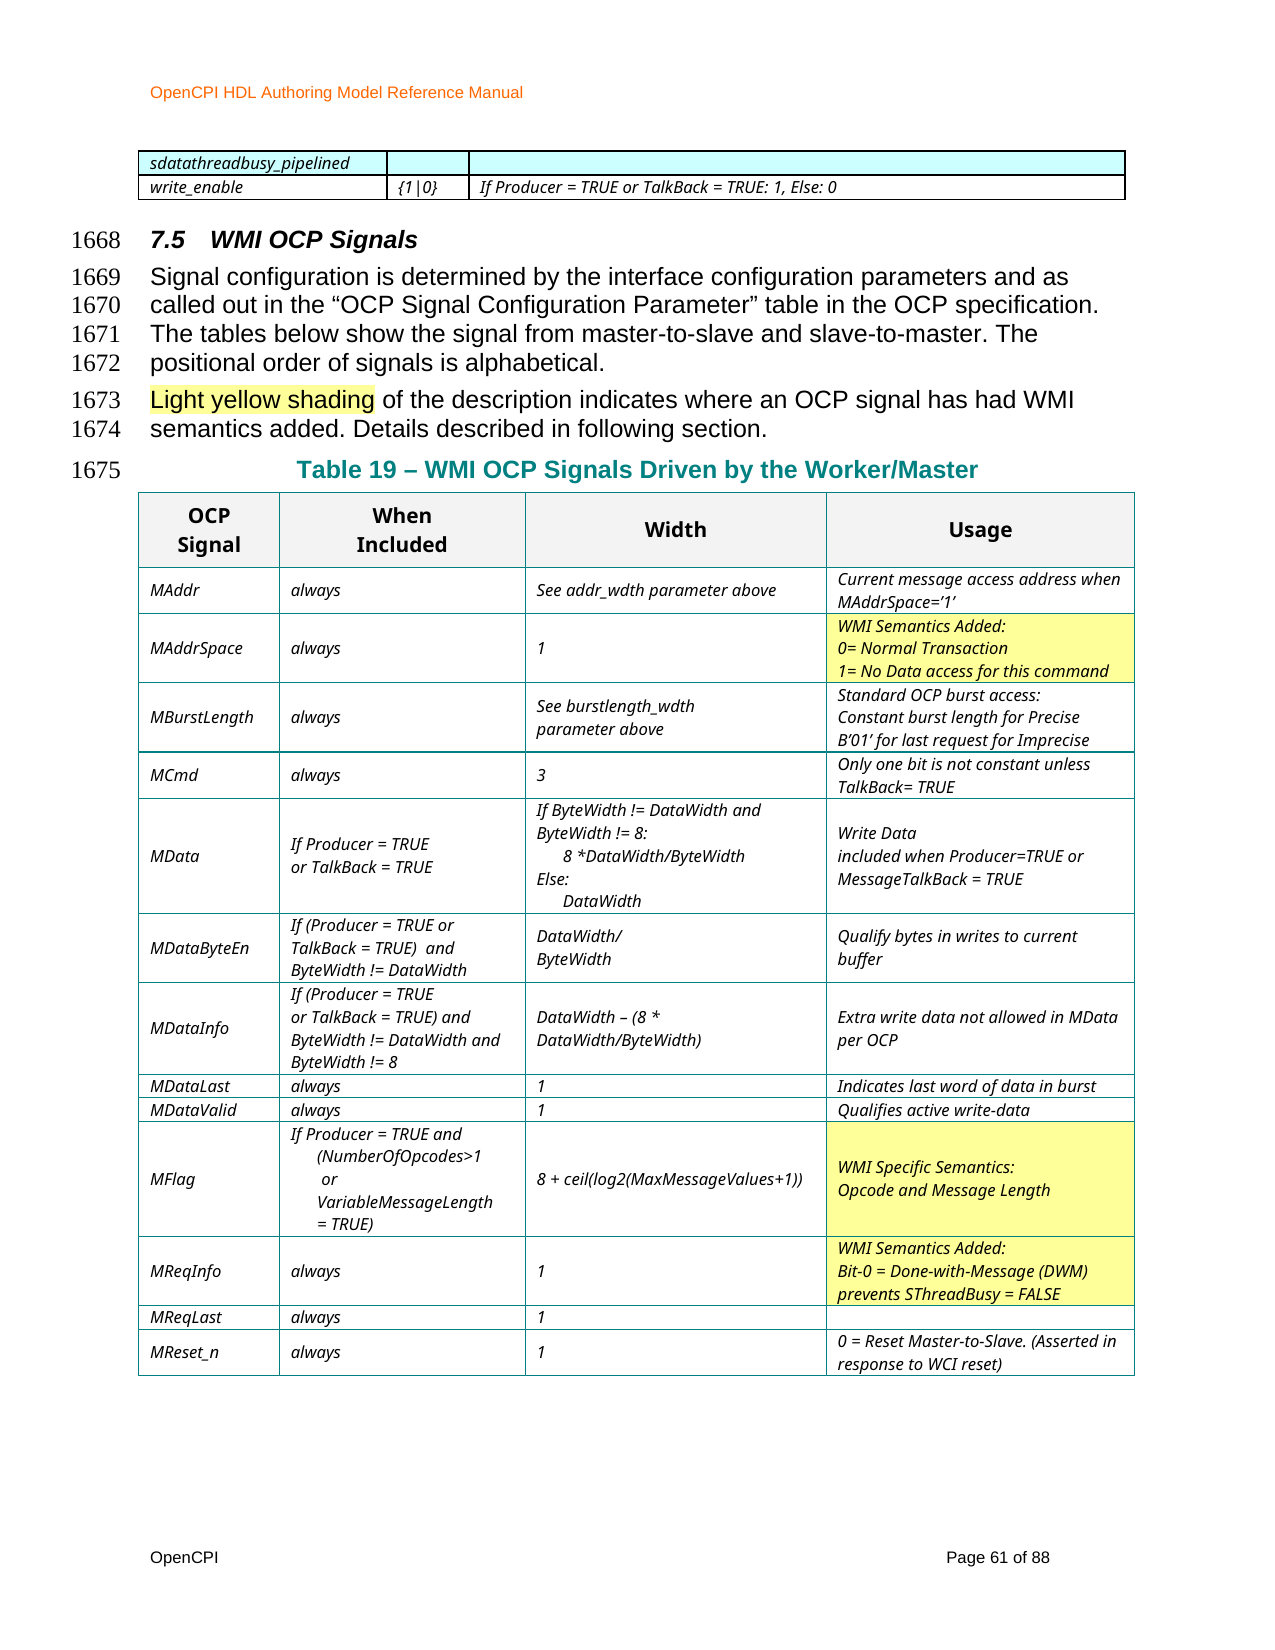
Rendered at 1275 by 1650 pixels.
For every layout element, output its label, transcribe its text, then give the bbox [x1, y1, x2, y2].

table_cell DataWidth – (8 * DataWidth/ByteWidth) [526, 983, 826, 1073]
table_cell Standard OCP burst access: Constant burst length for Precise B’01’ for last request for Imprecise [827, 683, 1134, 751]
table_cell MFlag [139, 1122, 279, 1236]
table_cell DataWidth/ ByteWidth [526, 914, 826, 982]
table_cell [526, 1306, 826, 1328]
text Light yellow shading of the description indicates where an OCP signal has had WMI semantics added. Details described in following section. [150, 385, 1125, 442]
table_cell MDataInfo [139, 983, 279, 1073]
table_cell 1 [526, 1098, 826, 1121]
table_cell MReset_n [139, 1330, 279, 1375]
table_cell 1 [526, 614, 826, 682]
table_cell write_enable [139, 176, 386, 198]
table_cell [526, 1237, 826, 1305]
table_cell MAddrSpace [139, 614, 279, 682]
table_cell Only one bit is not constant unless TalkBack= TRUE [827, 753, 1134, 798]
table_header OCP Signal [139, 493, 279, 567]
table_header When Included [280, 493, 525, 567]
table_cell See burstlength_wdth parameter above [526, 683, 826, 751]
table_cell 1 [526, 1075, 826, 1097]
table_cell MDataByteEn [139, 914, 279, 982]
table_cell See addr_wdth parameter above [526, 568, 826, 613]
table_cell always [280, 753, 525, 798]
table_cell Current message access address when MAddrSpace=’1’ [827, 568, 1134, 613]
table_cell Qualify bytes in writes to current buffer [827, 914, 1134, 982]
text Signal configuration is determined by the interface configuration parameters and as called out in the “OCP Signal Configuration Parameter” table in the OCP specification. The tables below show the signal from master-to-slave and slave-to-master. The positional order of signals is alphabetical. [150, 262, 1125, 377]
table_cell MData [139, 799, 279, 912]
table_cell sdatathreadbusy_pipelined [139, 152, 386, 174]
table_cell always [280, 1075, 525, 1097]
table_cell [827, 1237, 1134, 1305]
table_header Usage [827, 493, 1134, 567]
table_cell Qualifies active write-data [827, 1098, 1134, 1121]
table_cell MDataLast [139, 1075, 279, 1097]
table_cell If Producer = TRUE and (NumberOfOpcodes>1 or VariableMessageLength = TRUE) [280, 1122, 525, 1236]
table_header Width [526, 493, 826, 567]
table_cell 1 [526, 1330, 826, 1375]
table_cell If Producer = TRUE or Talkack = TRUE: 1, Else: 0 [470, 176, 1124, 198]
table_cell Indicates last word of data in burst [827, 1075, 1134, 1097]
table_cell always [280, 1330, 525, 1375]
table_cell MDataValid [139, 1098, 279, 1121]
table_cell Extra write data not allowed in MData per OCP [827, 983, 1134, 1073]
table_cell [280, 1306, 525, 1328]
table_cell [280, 1237, 525, 1305]
table_cell [139, 1306, 279, 1328]
table_cell always [280, 614, 525, 682]
table_cell MBurstLength [139, 683, 279, 751]
table_cell WMI Semantics Added: 0= Normal Transaction 1= No Data access for this command [827, 614, 1134, 682]
table_cell always [280, 683, 525, 751]
table_cell If (Producer = TRUE or Talkack = TRUE) and ByteWidth != DataWidth [280, 914, 525, 982]
table_cell 3 [526, 753, 826, 798]
table_cell always [280, 568, 525, 613]
table_cell [827, 1306, 1134, 1328]
table_cell 0 = Reset Master-to-Slave. (Asserted in response to WCI reset) [827, 1330, 1134, 1375]
subtitle WMI OCP Signals [150, 224, 1125, 253]
table_cell always [280, 1098, 525, 1121]
table_cell {1|0} [388, 176, 468, 198]
table_cell If Producer = TRUE or TalkBack = TRUE [280, 799, 525, 912]
table_cell If ByteWidth != DataWidth and ByteWidth != 8: 8 *DataWidth/ByteWidth Else: DataWidth [526, 799, 826, 912]
table_cell Write Data included when Producer=TRUE or MessageTalkack = TRUE [827, 799, 1134, 912]
table_cell 8 + ceil(log2(MaxMessageValues+1)) [526, 1122, 826, 1236]
table_cell If (Producer = TRUE or TalkBack = TRUE) and ByteWidth != DataWidth and ByteWidth != 8 [280, 983, 525, 1073]
table_cell MAddr [139, 568, 279, 613]
table_cell MCmd [139, 753, 279, 798]
table_cell WMI Specific Semantics: Opcode and Message Length [827, 1122, 1134, 1236]
table_cell [139, 1237, 279, 1305]
